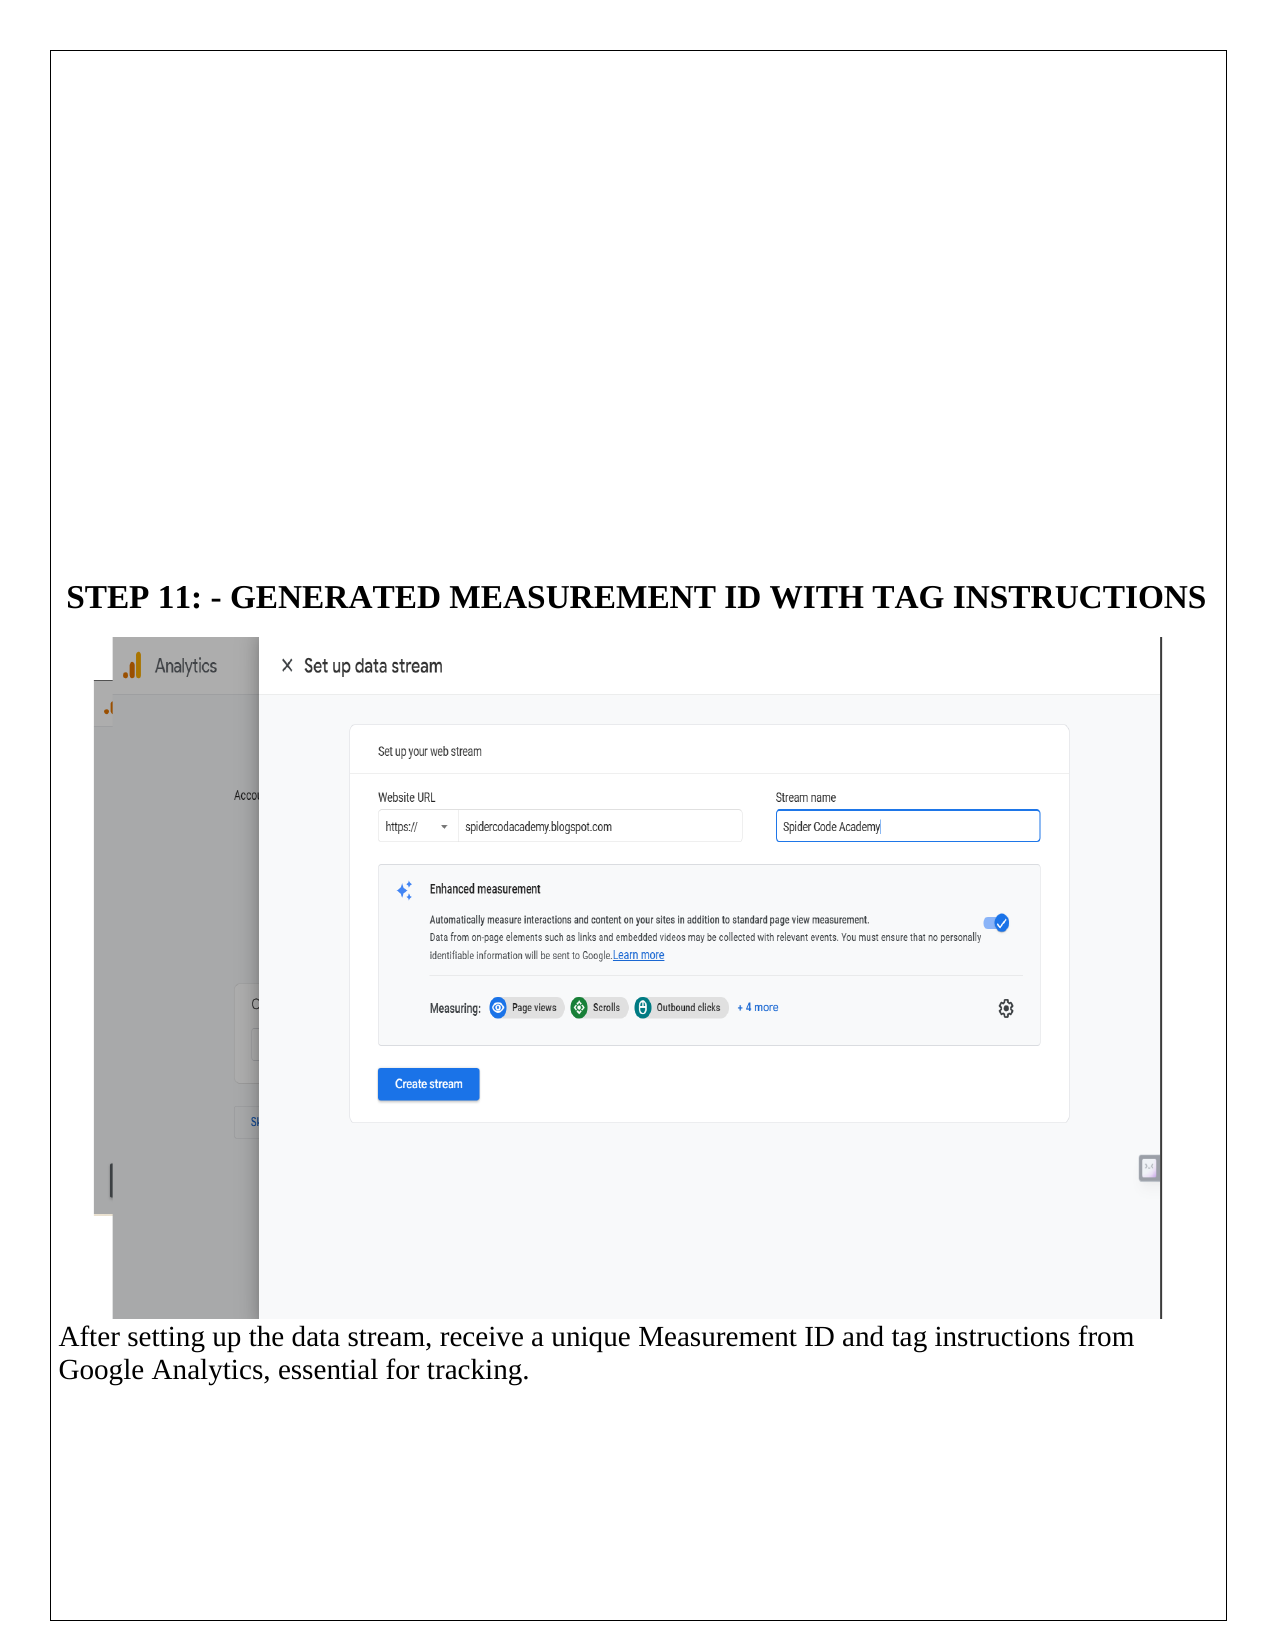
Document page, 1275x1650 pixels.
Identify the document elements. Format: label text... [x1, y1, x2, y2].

picture [93, 637, 1163, 1319]
text STEP 11: - GENERATED MEASUREMENT ID WITH TAG INSTRUCTIONS [58, 577, 1214, 616]
